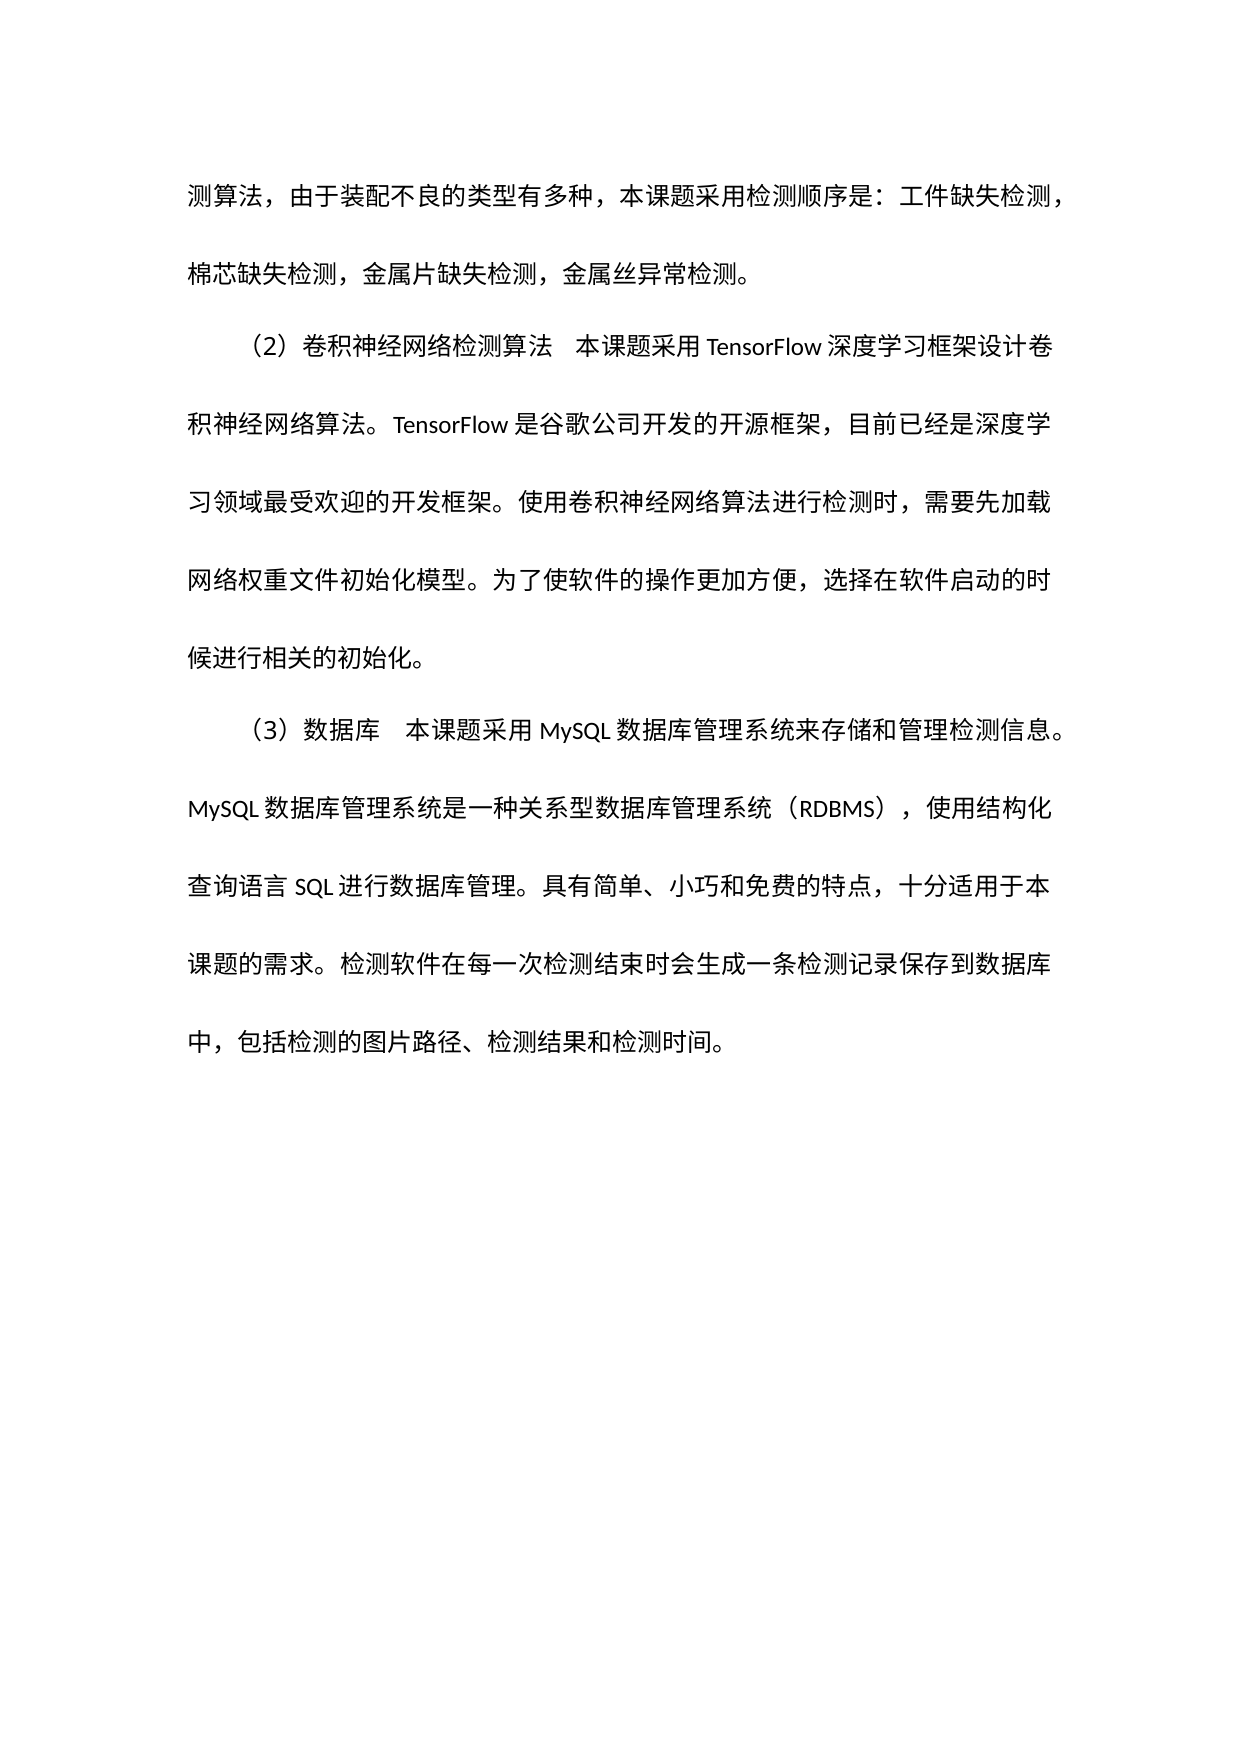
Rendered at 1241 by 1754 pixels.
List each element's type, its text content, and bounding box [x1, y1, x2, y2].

text （1）图像处理检测算法 本课题采用OpenCV图像处理库设计图像处理检测算法，由于装配不良的类型有多种，本课题采用检测顺序是：工件缺失检测，棉芯缺失检测，金属片缺失检测，金属丝异常检测。 [187, 162, 1053, 305]
text （3）数据库 本课题采用MySQL数据库管理系统来存储和管理检测信息。MySQL数据库管理系统是一种关系型数据库管理系统（RDBMS），使用结构化查询语言SQL进行数据库管理。具有简单、小巧和免费的特点，十分适用于本课题的需求。检测软件在每一次检测结束时会生成一条检测记录保存到数据库中，包括检测的图片路径、检测结果和检测时间。 [187, 696, 1053, 1073]
text （2）卷积神经网络检测算法 本课题采用TensorFlow深度学习框架设计卷积神经网络算法。TensorFlow是谷歌公司开发的开源框架，目前已经是深度学习领域最受欢迎的开发框架。使用卷积神经网络算法进行检测时，需要先加载网络权重文件初始化模型。为了使软件的操作更加方便，选择在软件启动的时候进行相关的初始化。 [187, 312, 1053, 689]
